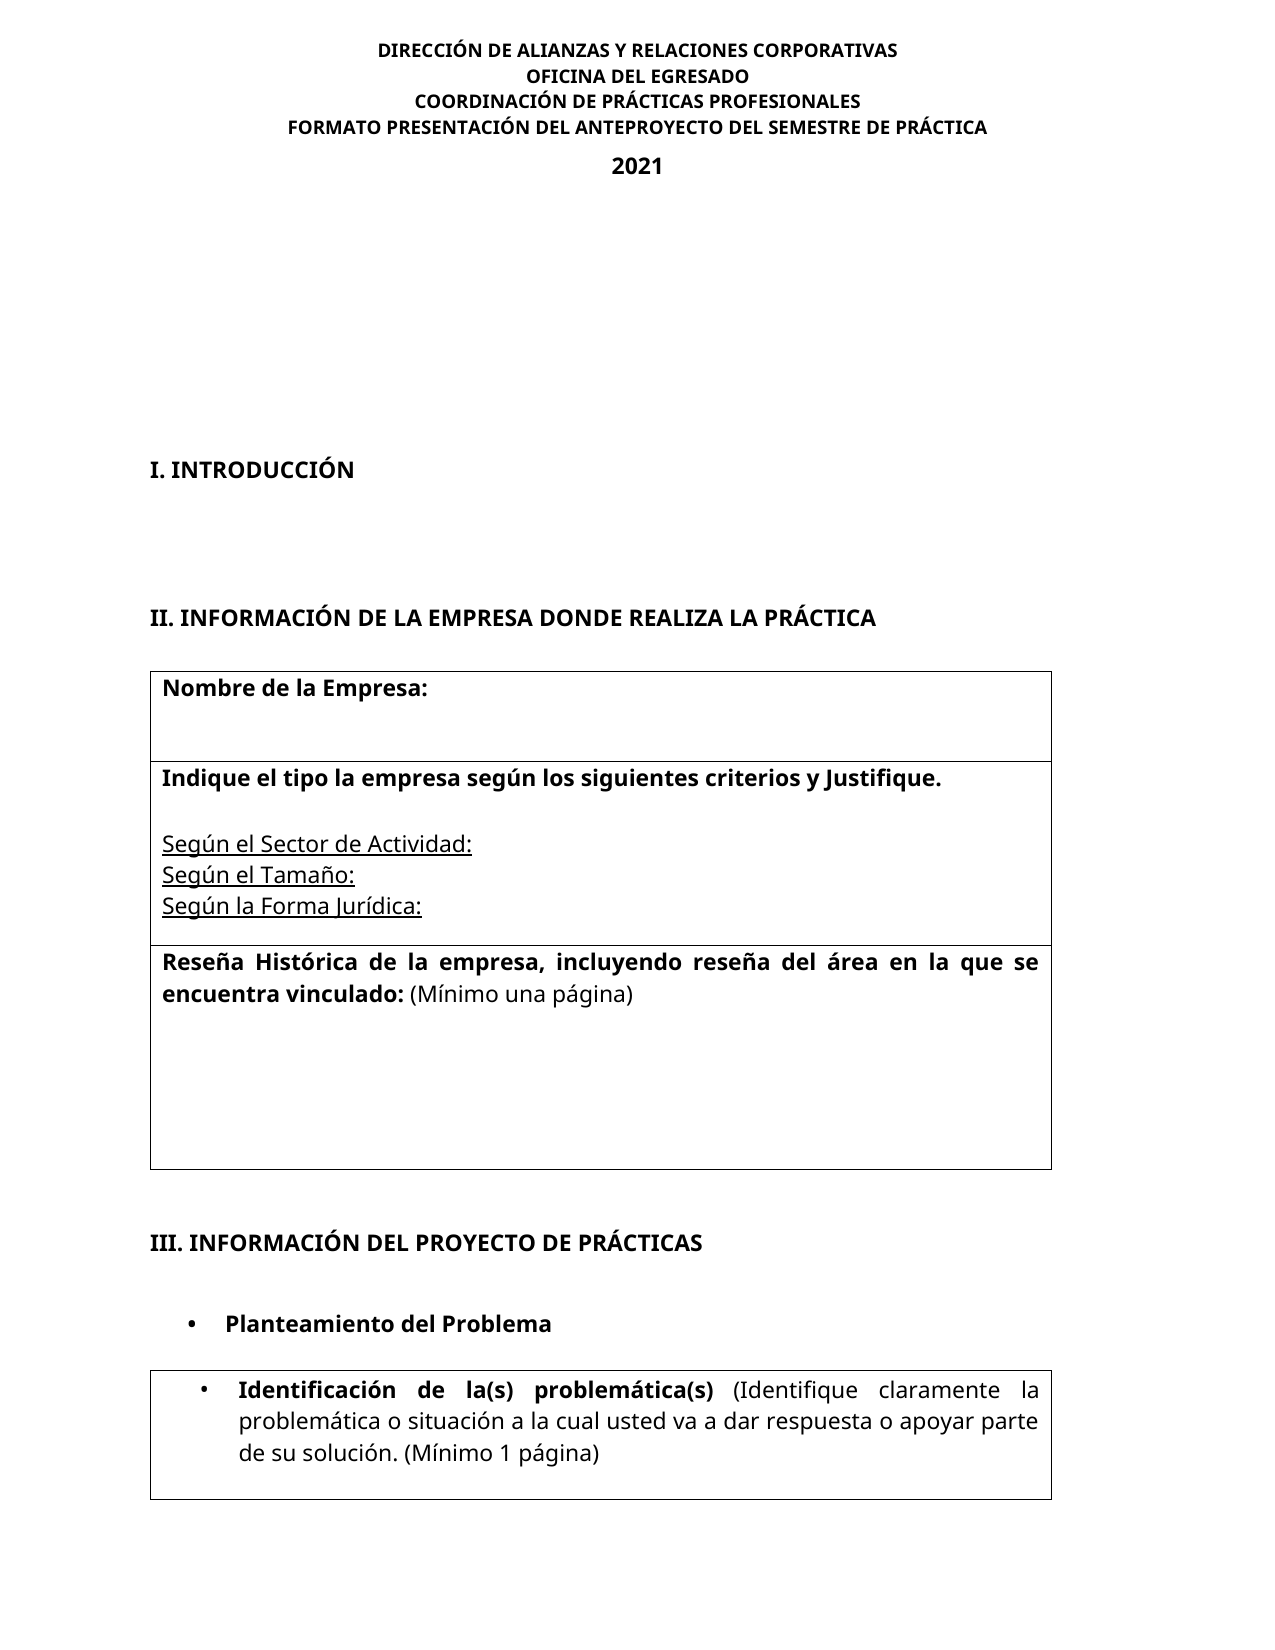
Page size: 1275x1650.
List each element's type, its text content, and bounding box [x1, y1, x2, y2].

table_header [151, 1371, 1051, 1499]
text III. INFORMACIÓN DEL PROYECTO DE PRÁCTICAS [150, 1226, 1125, 1258]
text II. INFORMACIÓN DE LA EMPRESA DONDE REALIZA LA PRÁCTICA [150, 602, 1125, 633]
table_cell Indique el tipo la empresa según los siguientes criterios y Justifique. Según el Sector de Actividad: Según el Tamaño: Según la Forma Jurídica: [151, 762, 1051, 945]
text I. INTRODUCCIÓN [150, 454, 1125, 485]
table_header Nombre de la Empresa: [151, 672, 1051, 761]
list Planteamiento del Problema [187, 1308, 1125, 1339]
text 2021 [150, 150, 1125, 181]
table_cell Reseña Histórica de la empresa, incluyendo reseña del área en la que se encuentra vinculado: (Mínimo una página) [151, 946, 1051, 1169]
